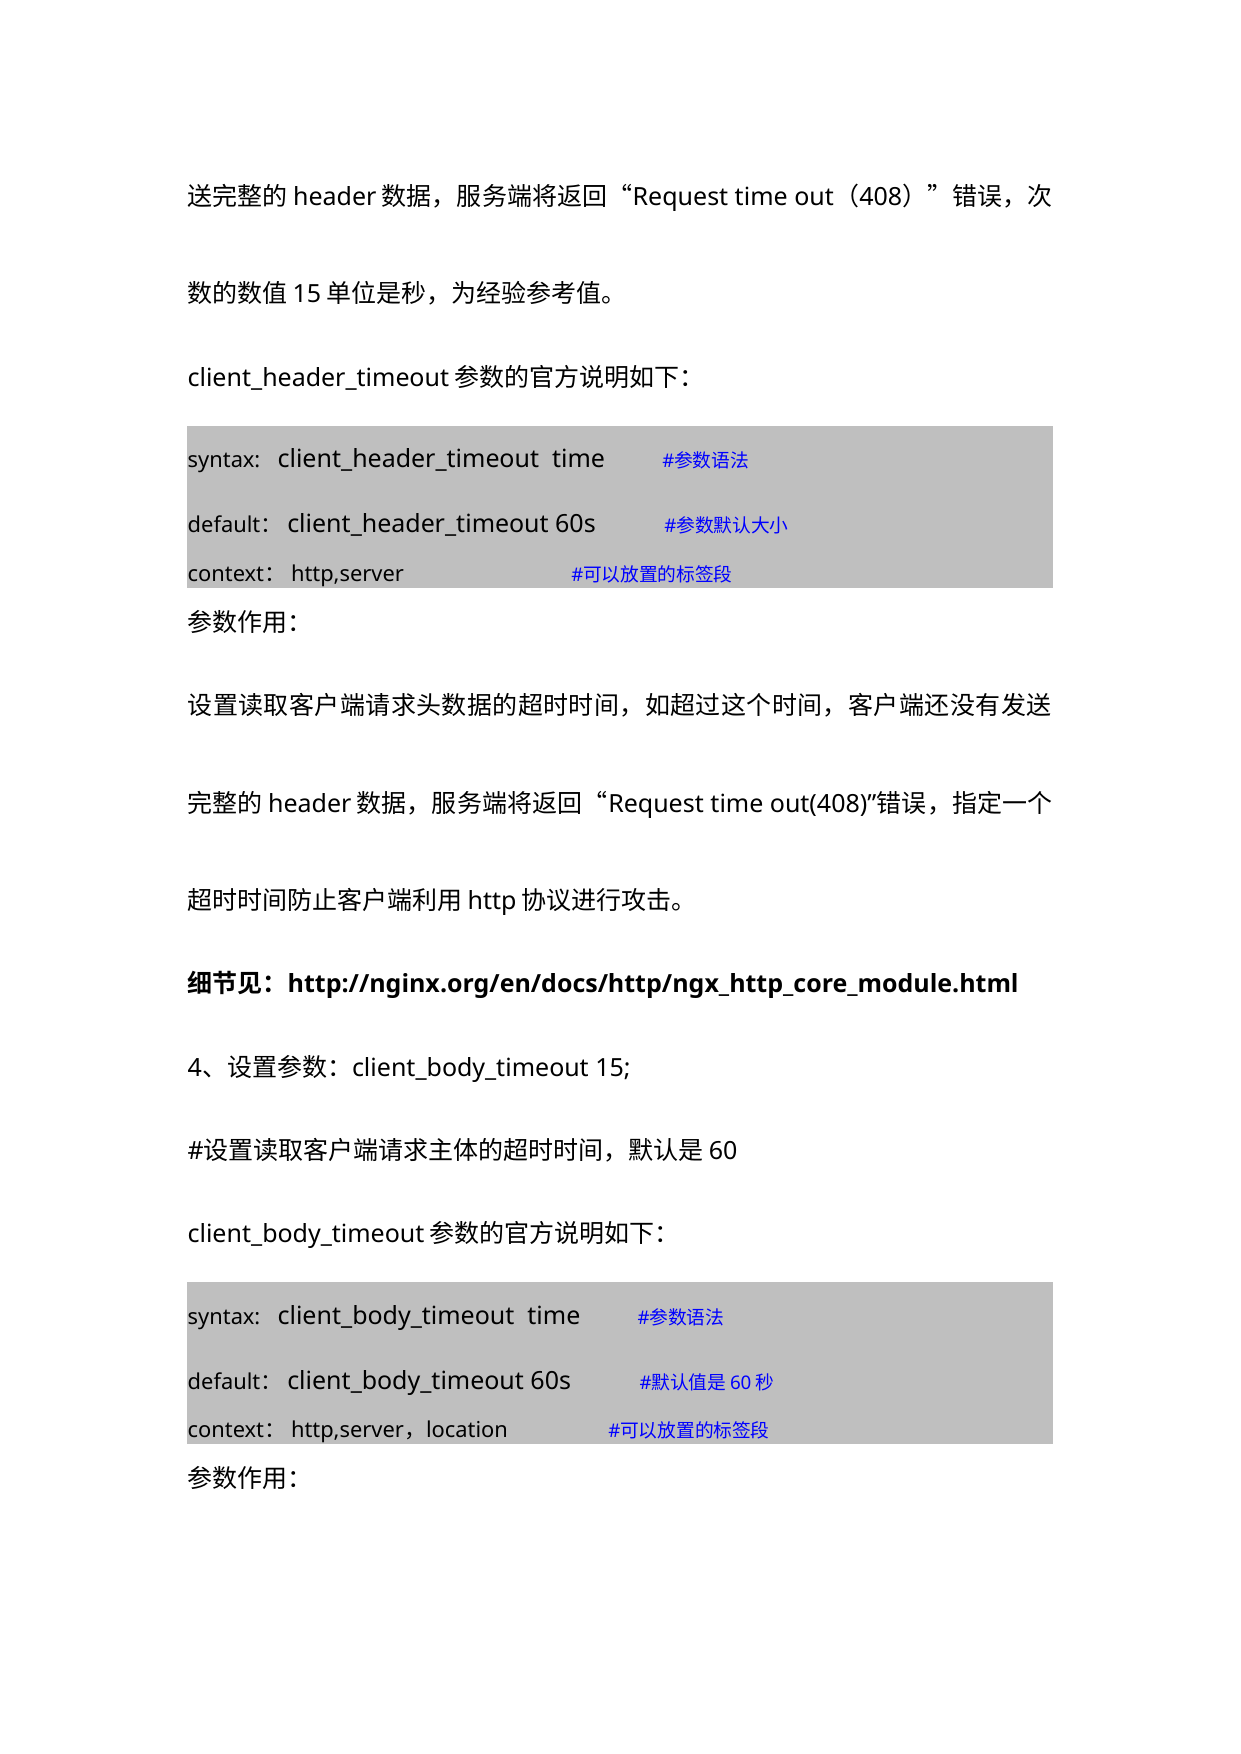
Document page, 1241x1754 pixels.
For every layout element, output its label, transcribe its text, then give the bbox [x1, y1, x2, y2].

text #设置读取客户端请求主体的超时时间，默认是60 [187, 1116, 1053, 1181]
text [187, 162, 1053, 324]
text 参数作用： [187, 588, 1053, 653]
text context： http,server，location #可以放置的标签段 [187, 1412, 1053, 1444]
text client_header_timeout参数的官方说明如下： [187, 343, 1053, 408]
text 细节见：http://nginx.org/en/docs/http/ngx_http_core_module.html [187, 949, 1053, 1014]
text syntax: client_header_timeout time #参数语法 [187, 426, 1053, 491]
text client_body_timeout参数的官方说明如下： [187, 1199, 1053, 1264]
text syntax: client_body_timeout time #参数语法 [187, 1282, 1053, 1347]
text 4、设置参数：client_body_timeout 15; [187, 1033, 1053, 1098]
text default： client_body_timeout 60s #默认值是60秒 [187, 1347, 1053, 1412]
text 设置读取客户端请求头数据的超时时间，如超过这个时间，客户端还没有发送完整的header数据，服务端将返回“Request time out(408)”错误，指定一个超时时间防止客户端利用http协议进行攻击。 [187, 671, 1053, 931]
text 参数作用： [187, 1444, 1053, 1509]
text default： client_header_timeout 60s #参数默认大小 [187, 491, 1053, 556]
text context： http,server #可以放置的标签段 [187, 556, 1053, 588]
